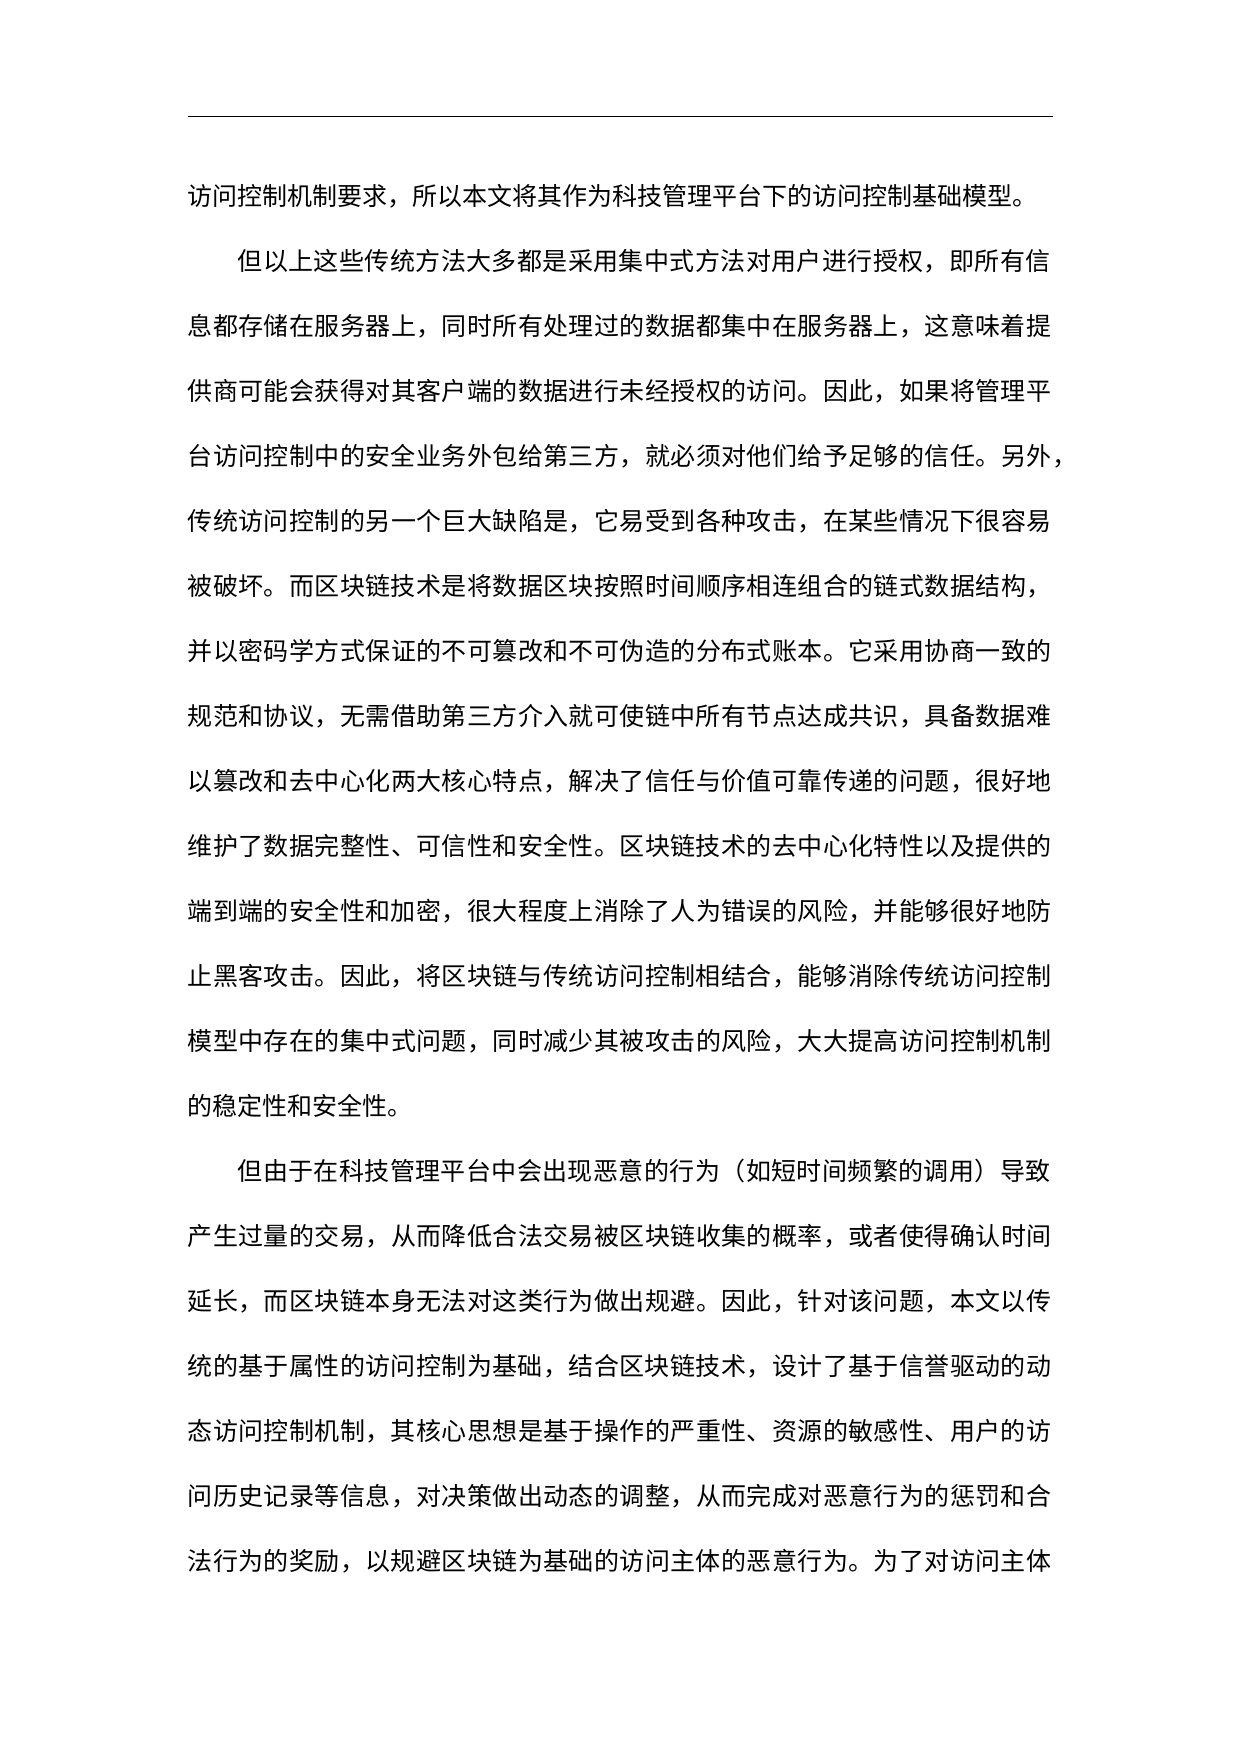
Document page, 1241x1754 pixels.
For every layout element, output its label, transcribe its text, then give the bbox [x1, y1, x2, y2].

text 但以上这些传统方法大多都是采用集中式方法对用户进行授权，即所有信息都存储在服务器上，同时所有处理过的数据都集中在服务器上，这意味着提供商可能会获得对其客户端的数据进行未经授权的访问。因此，如果将管理平台访问控制中的安全业务外包给第三方，就必须对他们给予足够的信任。另外，传统访问控制的另一个巨大缺陷是，它易受到各种攻击，在某些情况下很容易被破坏。而区块链技术是将数据区块按照时间顺序相连组合的链式数据结构，并以密码学方式保证的不可篡改和不可伪造的分布式账本。它采用协商一致的规范和协议，无需借助第三方介入就可使链中所有节点达成共识，具备数据难以篡改和去中心化两大核心特点，解决了信任与价值可靠传递的问题，很好地维护了数据完整性、可信性和安全性。区块链技术的去中心化特性以及提供的端到端的安全性和加密，很大程度上消除了人为错误的风险，并能够很好地防止黑客攻击。因此，将区块链与传统访问控制相结合，能够消除传统访问控制模型中存在的集中式问题，同时减少其被攻击的风险，大大提高访问控制机制的稳定性和安全性。 [187, 227, 1053, 1137]
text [187, 1137, 1053, 1592]
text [187, 162, 1053, 227]
